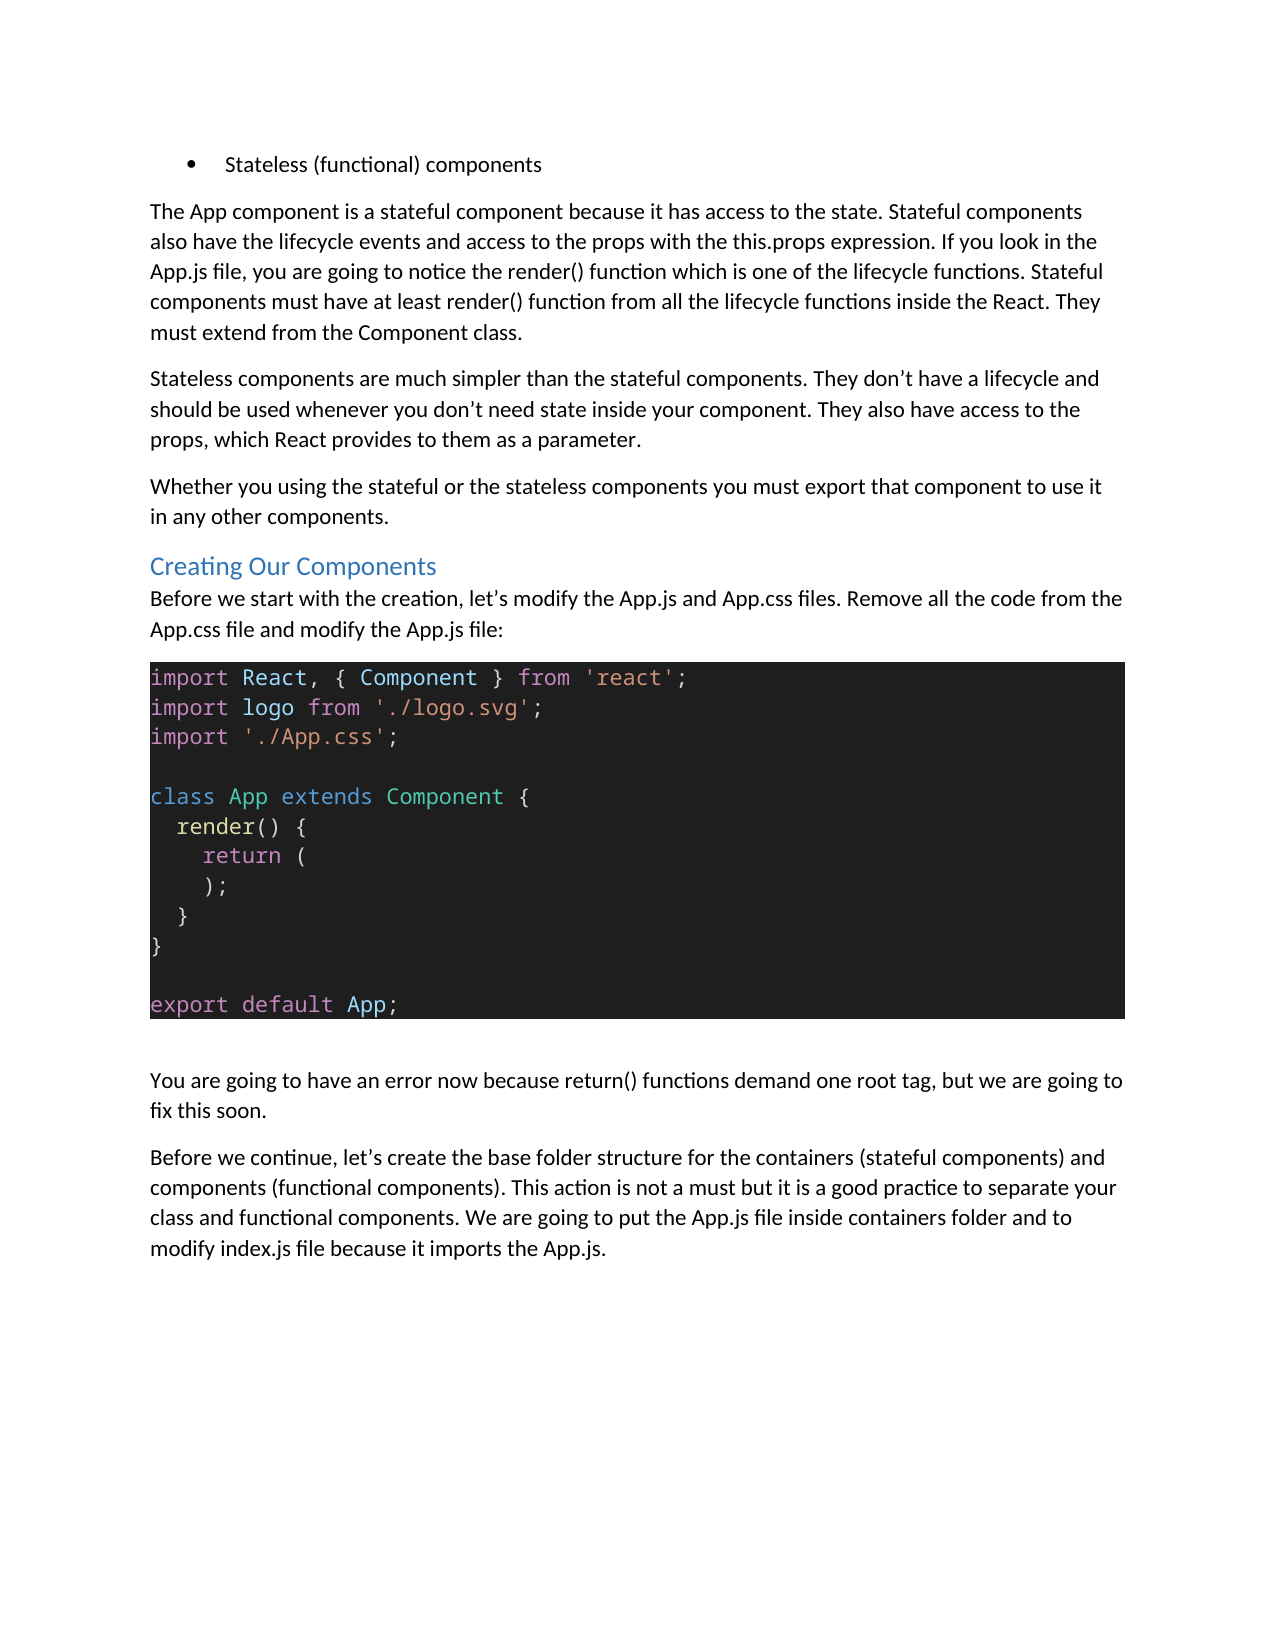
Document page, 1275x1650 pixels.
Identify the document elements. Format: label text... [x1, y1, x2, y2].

text ); [150, 870, 1125, 900]
text export default App; [150, 989, 1125, 1019]
text render() { [150, 811, 1125, 840]
text Stateless components are much simpler than the stateful components. They don’t have a lifecycle and should be used whenever you don’t need state inside your component. They also have access to the props, which React provides to them as a parameter. [150, 364, 1125, 453]
text } [150, 900, 1125, 930]
text return ( [150, 840, 1125, 870]
list Stateless (functional) components [187, 150, 1125, 178]
text import './App.css'; [150, 721, 1125, 751]
text } [150, 930, 1125, 959]
text You are going to have an error now because return() functions demand one root tag, but we are going to fix this soon. [150, 1066, 1125, 1124]
subtitle Creating Our Components [150, 549, 1125, 582]
text Whether you using the stateful or the stateless components you must export that component to use it in any other components. [150, 472, 1125, 530]
text Before we start with the creation, let’s modify the App.js and App.css files. Remove all the code from the App.css file and modify the App.js file: [150, 584, 1125, 643]
text import logo from './logo.svg'; [150, 691, 1125, 721]
text class App extends Component { [150, 781, 1125, 811]
text The App component is a stateful component because it has access to the state. Stateful components also have the lifecycle events and access to the props with the this.props expression. If you look in the App.js file, you are going to notice the render() function which is one of the lifecycle functions. Stateful components must have at least render() function from all the lifecycle functions inside the React. They must extend from the Component class. [150, 197, 1125, 346]
text import React, { Component } from 'react'; [150, 662, 1125, 691]
text Before we continue, let’s create the base folder structure for the containers (stateful components) and components (functional components). This action is not a must but it is a good practice to separate your class and functional components. We are going to put the App.js file inside containers folder and to modify index.js file because it imports the App.js. [150, 1143, 1125, 1262]
